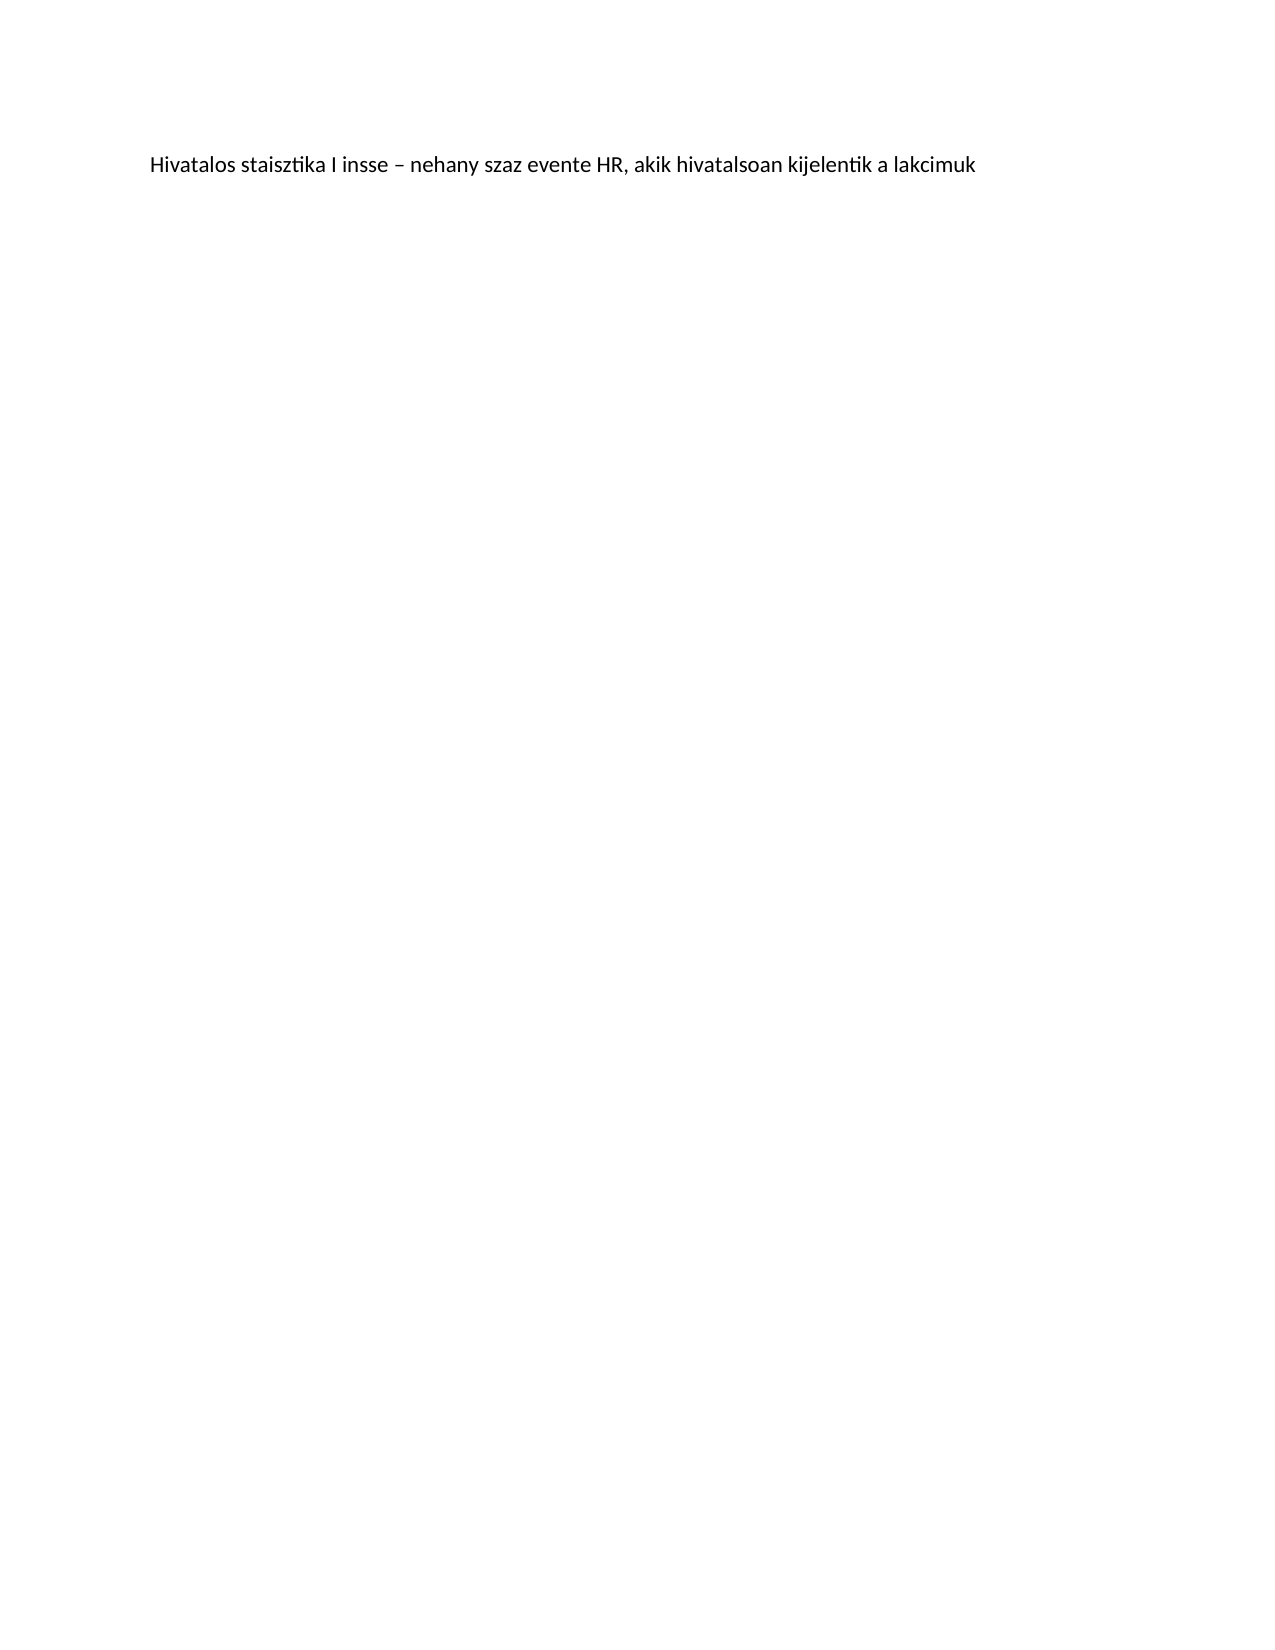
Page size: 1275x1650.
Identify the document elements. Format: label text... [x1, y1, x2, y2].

text Hivatalos staisztika I insse – nehany szaz evente HR, akik hivatalsoan kijelentik a lakcimuk [150, 150, 1125, 178]
